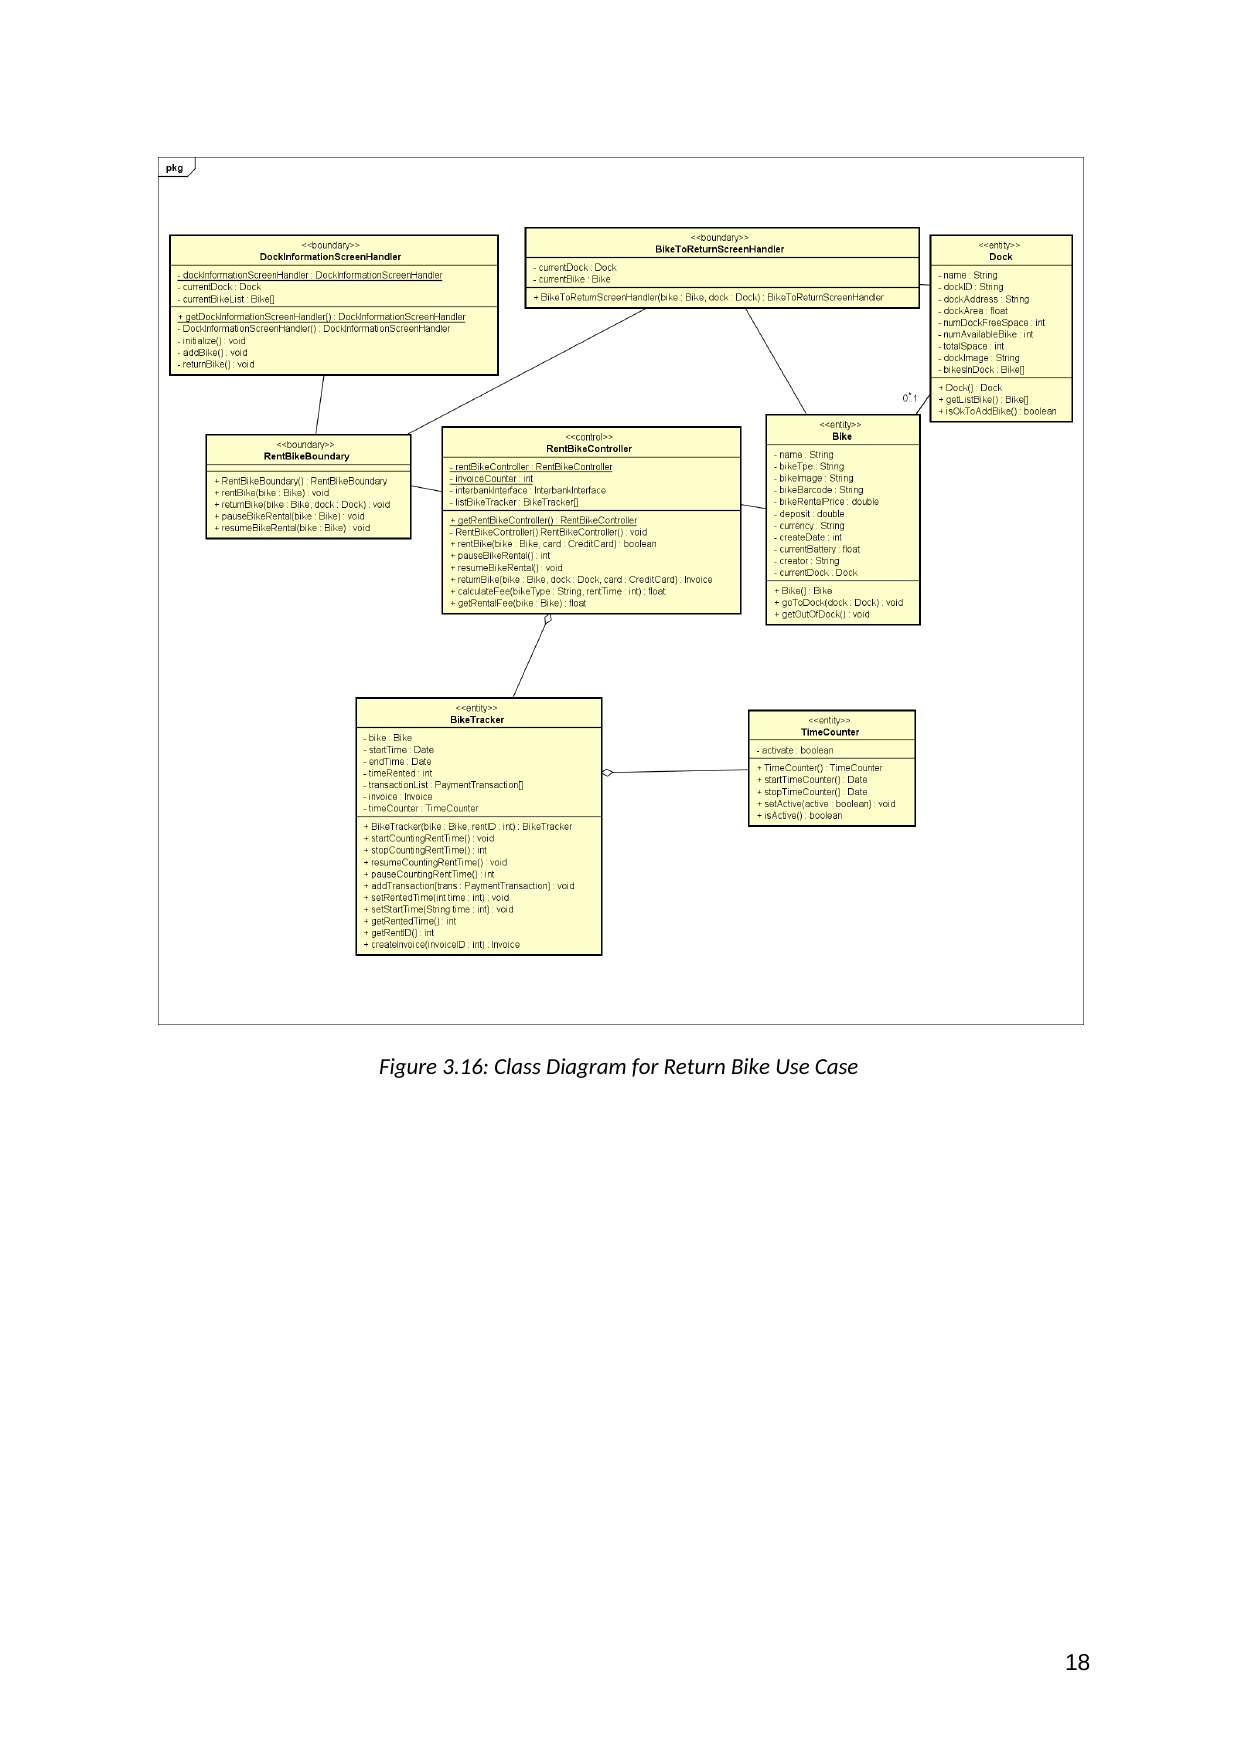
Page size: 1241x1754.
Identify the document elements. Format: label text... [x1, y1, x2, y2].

picture [150, 150, 1091, 1032]
text Figure 3.16: Class Diagram for Return Bike Use Case [150, 1052, 1090, 1080]
